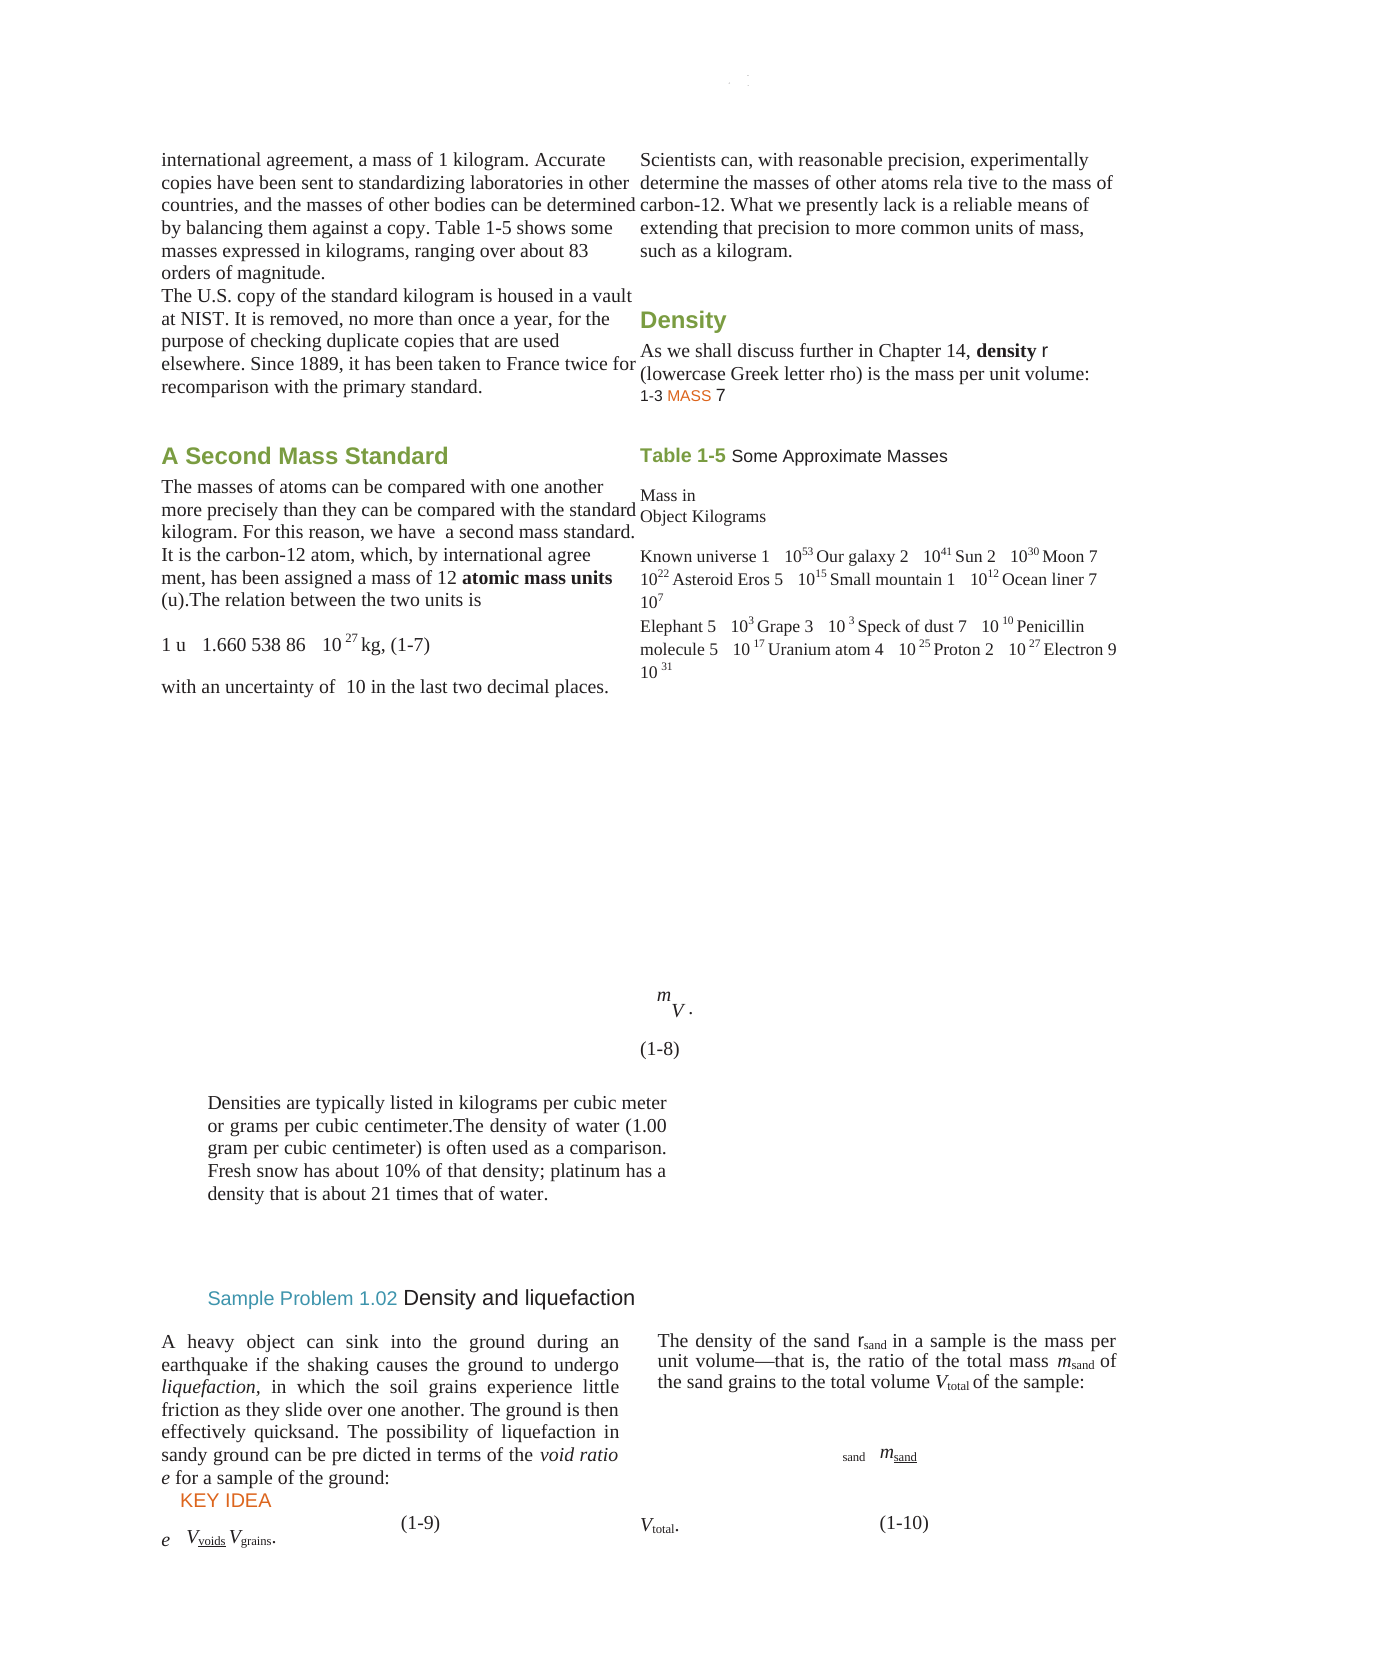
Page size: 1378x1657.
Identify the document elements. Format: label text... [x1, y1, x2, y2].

text The U.S. copy of the standard kilogram is housed in a vault at NIST. It is removed, no more than once a year, for the purpose of checking duplicate copies that are used elsewhere. Since 1889, it has been taken to France twice for recomparison with the primary standard. [161, 284, 640, 397]
text Known universe 1 1053 Our galaxy 2 1041 Sun 2 1030 Moon 7 1022 Asteroid Eros 5 1015 Small mountain 1 1012 Ocean liner 7 107 [640, 544, 1119, 613]
text Densities are typically listed in kilograms per cubic meter or grams per cubic centimeter.The density of water (1.00 gram per cubic centimeter) is often used as a comparison. Fresh snow has about 10% of that density; platinum has a density that is about 21 times that of water. [207, 1091, 667, 1204]
text mV . [161, 982, 1119, 1022]
text As we shall discuss further in Chapter 14, density r (lowercase Greek letter rho) is the mass per unit volume: [640, 339, 1119, 385]
text 1 u 1.660 538 86 10 27 kg, (1-7) [161, 631, 640, 656]
text 1-3 MASS 7 [640, 385, 1119, 405]
text A heavy object can sink into the ground during an earthquake if the shaking causes the ground to undergo liquefaction, in which the soil grains experience little friction as they slide over one another. The ground is then effectively quicksand. The possibility of liquefaction in sandy ground can be pre dicted in terms of the void ratio e for a sample of the ground: [161, 1330, 620, 1488]
text (1-8) [640, 1037, 1119, 1059]
text Table 1-5 Some Approximate Masses [640, 443, 1119, 466]
text The masses of atoms can be compared with one another more precisely than they can be compared with the standard kilogram. For this reason, we have a second mass standard. It is the carbon-12 atom, which, by international agree ment, has been assigned a mass of 12 atomic mass units (u).The relation between the two units is [161, 476, 640, 611]
text The density of the sand rsand in a sample is the mass per unit volume—that is, the ratio of the total mass msand of the sand grains to the total volume Vtotal of the sample: [657, 1330, 1116, 1393]
text (1-10) [879, 1511, 1119, 1534]
text KEY IDEA [180, 1488, 640, 1511]
text Density [640, 306, 1119, 333]
text Elephant 5 103 Grape 3 10 3 Speck of dust 7 10 10 Penicillin molecule 5 10 17 Uranium atom 4 10 25 Proton 2 10 27 Electron 9 10 31 [640, 614, 1119, 683]
text international agreement, a mass of 1 kilogram. Accurate copies have been sent to standardizing laboratories in other countries, and the masses of other bodies can be determined by balancing them against a copy. Table 1-5 shows some masses expressed in kilograms, ranging over about 83 orders of magnitude. [161, 148, 640, 284]
text Vtotal. [640, 1511, 879, 1536]
text Mass in [640, 484, 1119, 505]
text Sample Problem 1.02 Density and liquefaction [207, 1285, 1119, 1310]
text e Vvoids Vgrains. [161, 1511, 401, 1551]
text sand msand [640, 1401, 1119, 1466]
text (1-9) [401, 1511, 640, 1534]
text A Second Mass Standard [161, 442, 640, 469]
text with an uncertainty of 10 in the last two decimal places. Scientists can, with reasonable precision, experimentally determine the masses of other atoms rela tive to the mass of carbon-12. What we presently lack is a reliable means of extending that precision to more common units of mass, such as a kilogram. [640, 148, 1119, 261]
text Object Kilograms [640, 506, 1119, 526]
